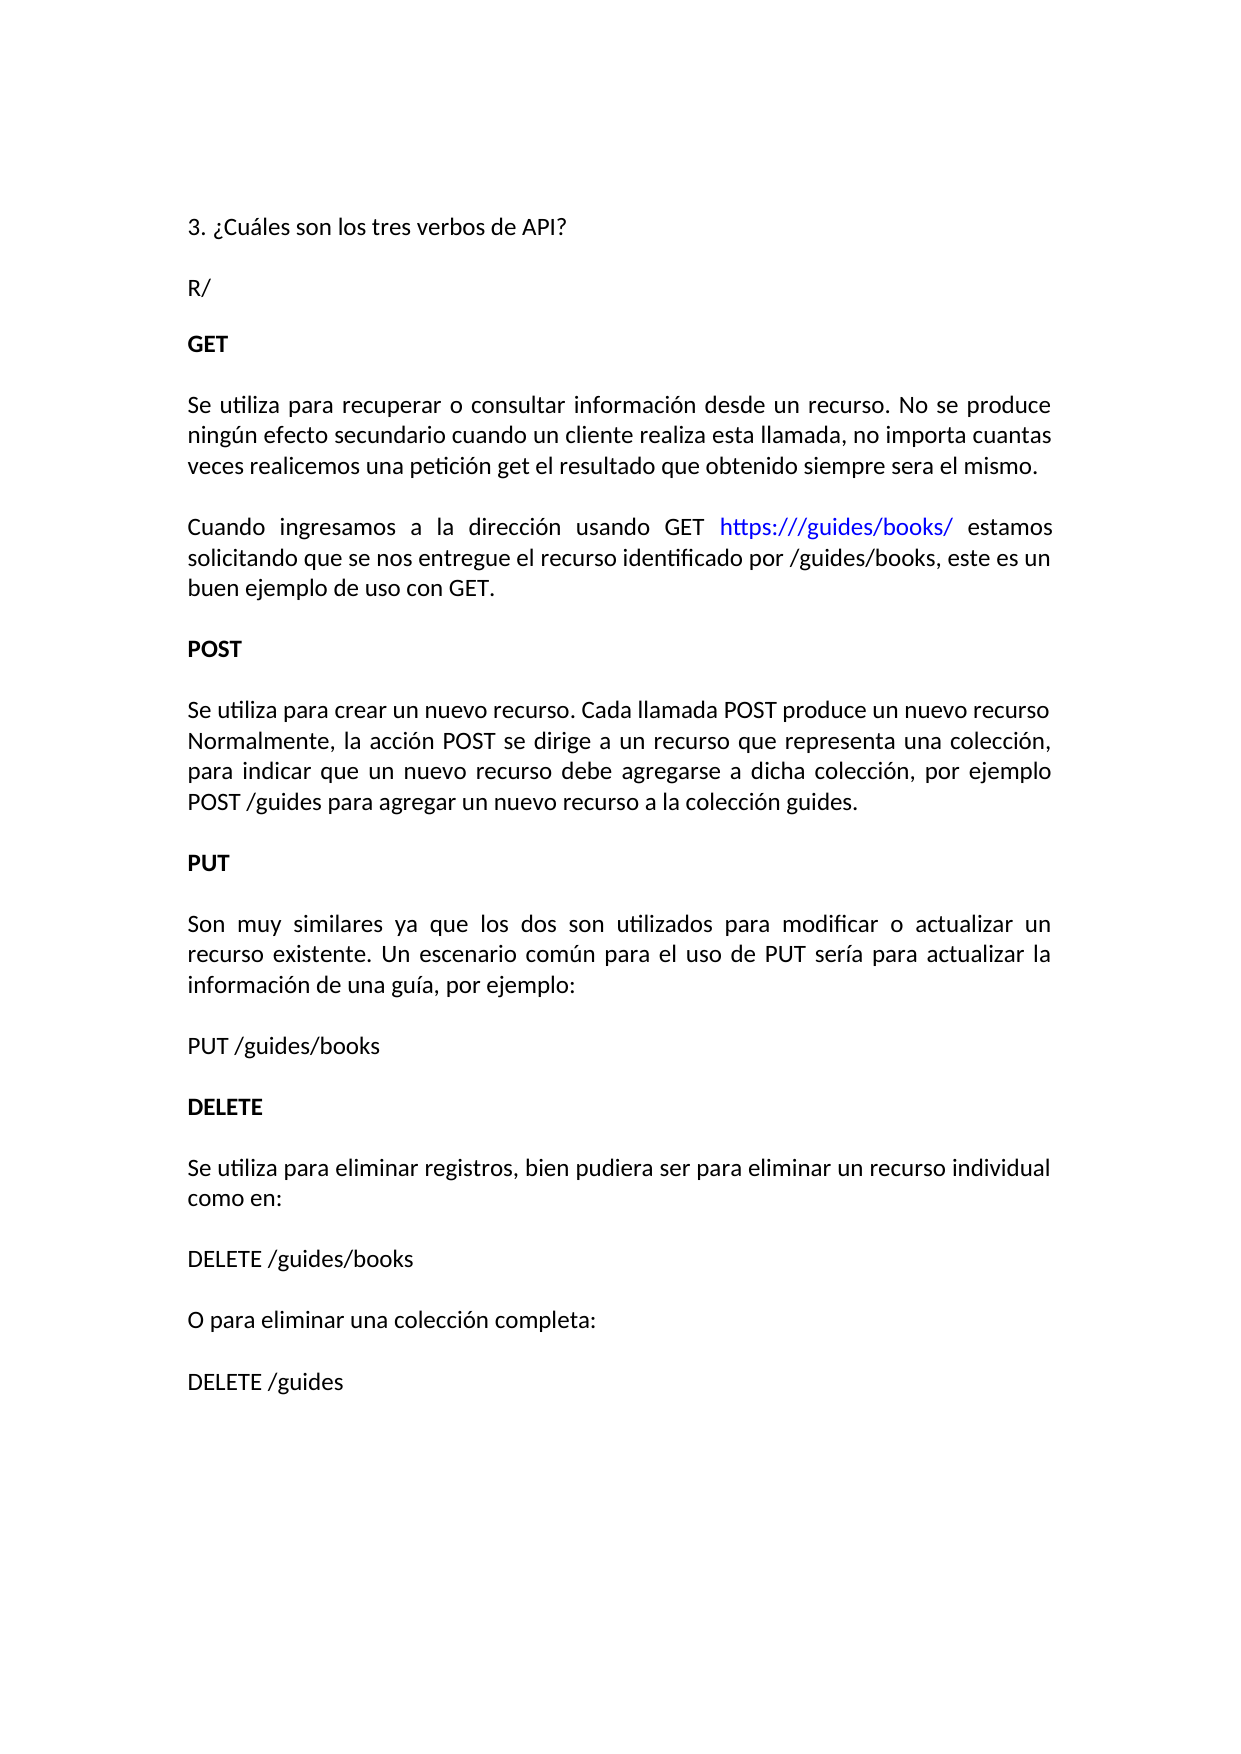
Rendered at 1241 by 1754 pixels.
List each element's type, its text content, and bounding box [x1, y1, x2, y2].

list Normalmente, la acción POST se dirige a un recurso que representa una colección, para indicar que un nuevo recurso debe agregarse a dicha colección, por ejemplo POST /guides para agregar un nuevo recurso a la colección guides. [187, 725, 1053, 816]
list DELETE [187, 1091, 1053, 1122]
list DELETE /guides/books [187, 1244, 1053, 1274]
list POST [187, 633, 1053, 664]
list ¿Cuáles son los tres verbos de API? [187, 211, 1053, 242]
list PUT [187, 847, 1053, 877]
list Se utiliza para eliminar registros, bien pudiera ser para eliminar un recurso individual como en: [187, 1152, 1053, 1213]
list GET [187, 328, 1053, 358]
list O para eliminar una colección completa: [187, 1305, 1053, 1335]
list R/ [187, 272, 1053, 303]
list DELETE /guides [187, 1366, 1053, 1396]
list Se utiliza para crear un nuevo recurso. Cada llamada POST produce un nuevo recurso [187, 694, 1053, 725]
list Son muy similares ya que los dos son utilizados para modificar o actualizar un recurso existente. Un escenario común para el uso de PUT sería para actualizar la información de una guía, por ejemplo: [187, 908, 1053, 999]
list PUT /guides/books [187, 1030, 1053, 1061]
list Cuando ingresamos a la dirección usando GET https:///guides/books/ estamos solicitando que se nos entregue el recurso identificado por /guides/books, este es un buen ejemplo de uso con GET. [187, 511, 1053, 603]
list Se utiliza para recuperar o consultar información desde un recurso. No se produce ningún efecto secundario cuando un cliente realiza esta llamada, no importa cuantas veces realicemos una petición get el resultado que obtenido siempre sera el mismo. [187, 389, 1053, 481]
